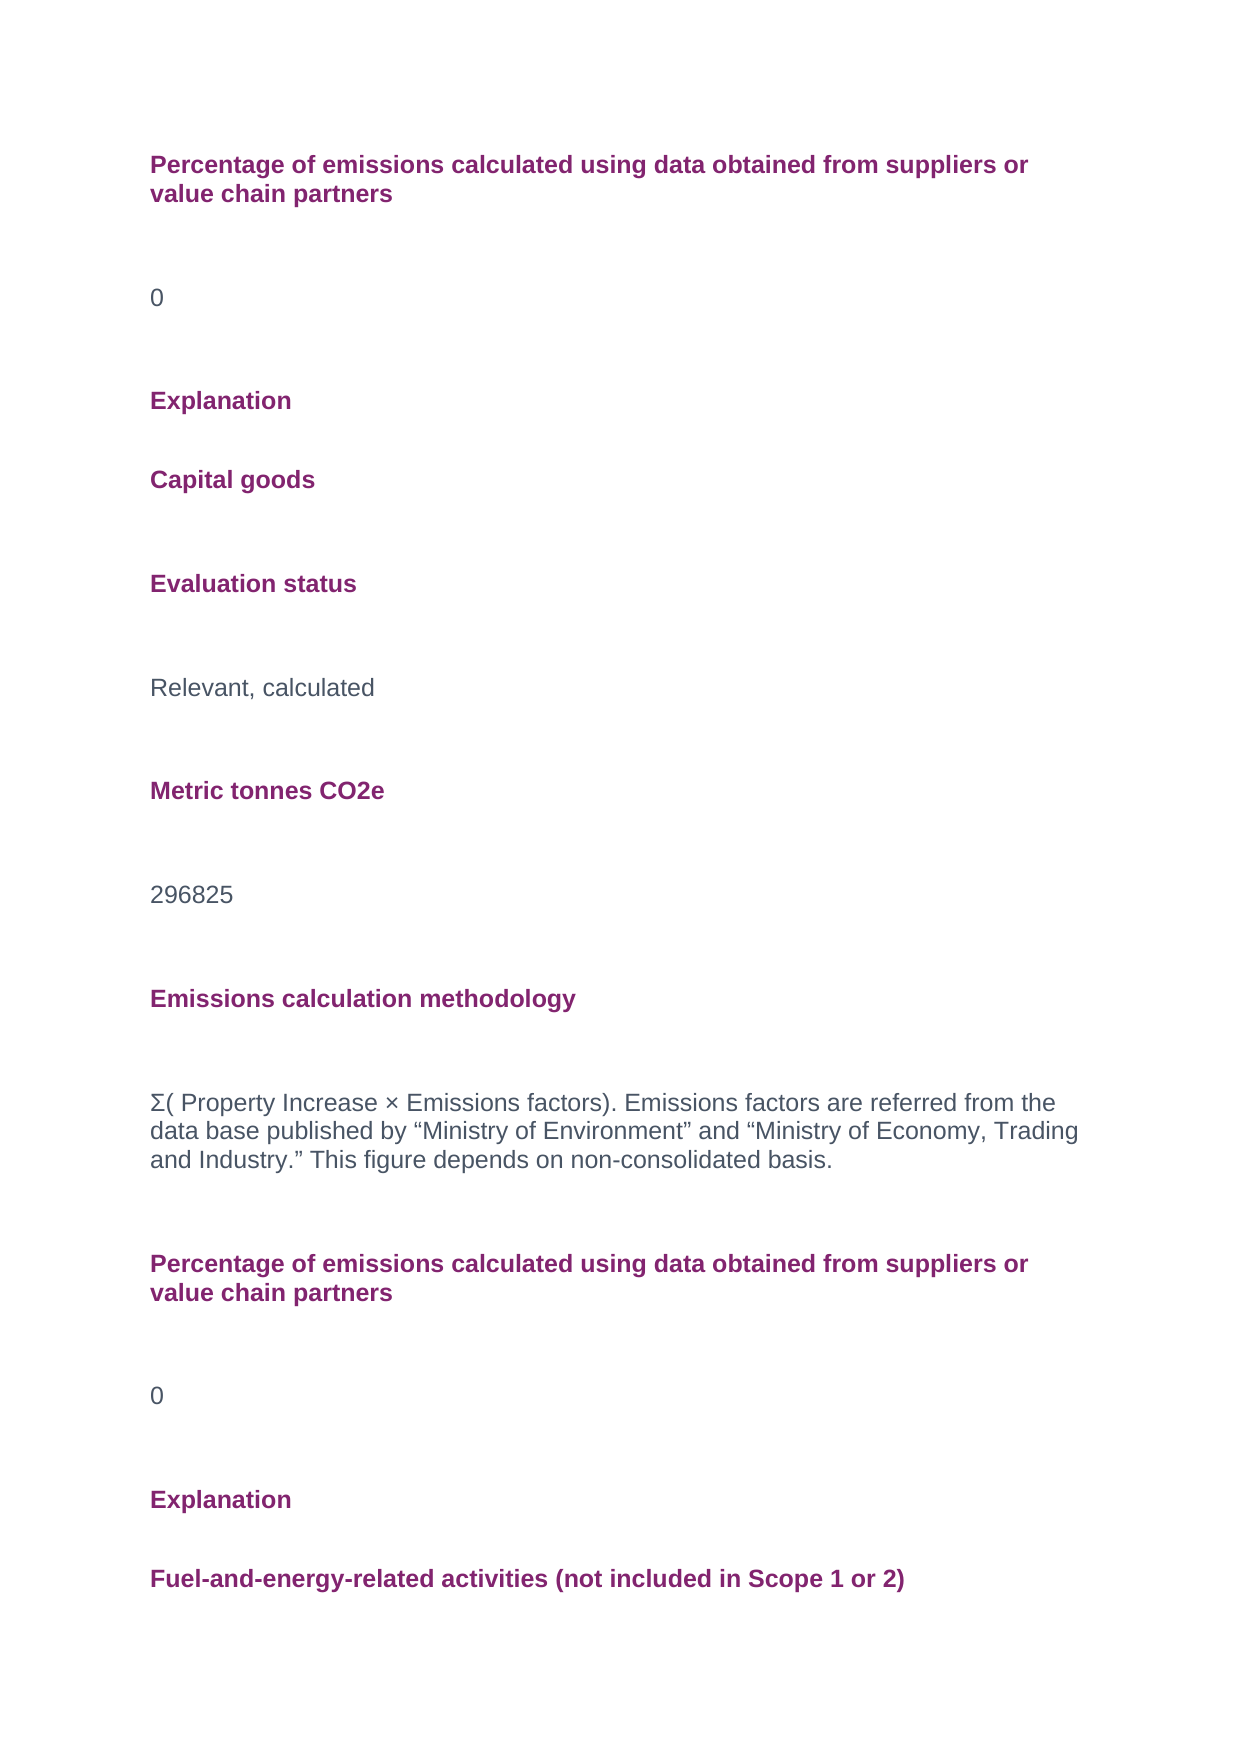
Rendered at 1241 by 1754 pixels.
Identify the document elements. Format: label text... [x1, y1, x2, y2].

text 0 [150, 282, 1090, 311]
text Relevant, calculated [150, 672, 1090, 701]
subtitle Explanation [150, 386, 1090, 415]
subtitle Percentage of emissions calculated using data obtained from suppliers or value chain partners [150, 1249, 1090, 1306]
subtitle Fuel-and-energy-related activities (not included in Scope 1 or 2) [150, 1564, 1090, 1592]
subtitle Capital goods [150, 465, 1090, 494]
subtitle Emissions calculation methodology [150, 984, 1090, 1012]
subtitle Percentage of emissions calculated using data obtained from suppliers or value chain partners [150, 150, 1090, 207]
text 0 [150, 1381, 1090, 1410]
subtitle Metric tonnes CO2e [150, 776, 1090, 805]
subtitle Explanation [150, 1485, 1090, 1514]
text 296825 [150, 880, 1090, 909]
text Σ( Property Increase × Emissions factors). Emissions factors are referred from the data base published by “Ministry of Environment” and “Ministry of Economy, Trading and Industry.” This figure depends on non-consolidated basis. [150, 1087, 1090, 1174]
subtitle Evaluation status [150, 569, 1090, 597]
